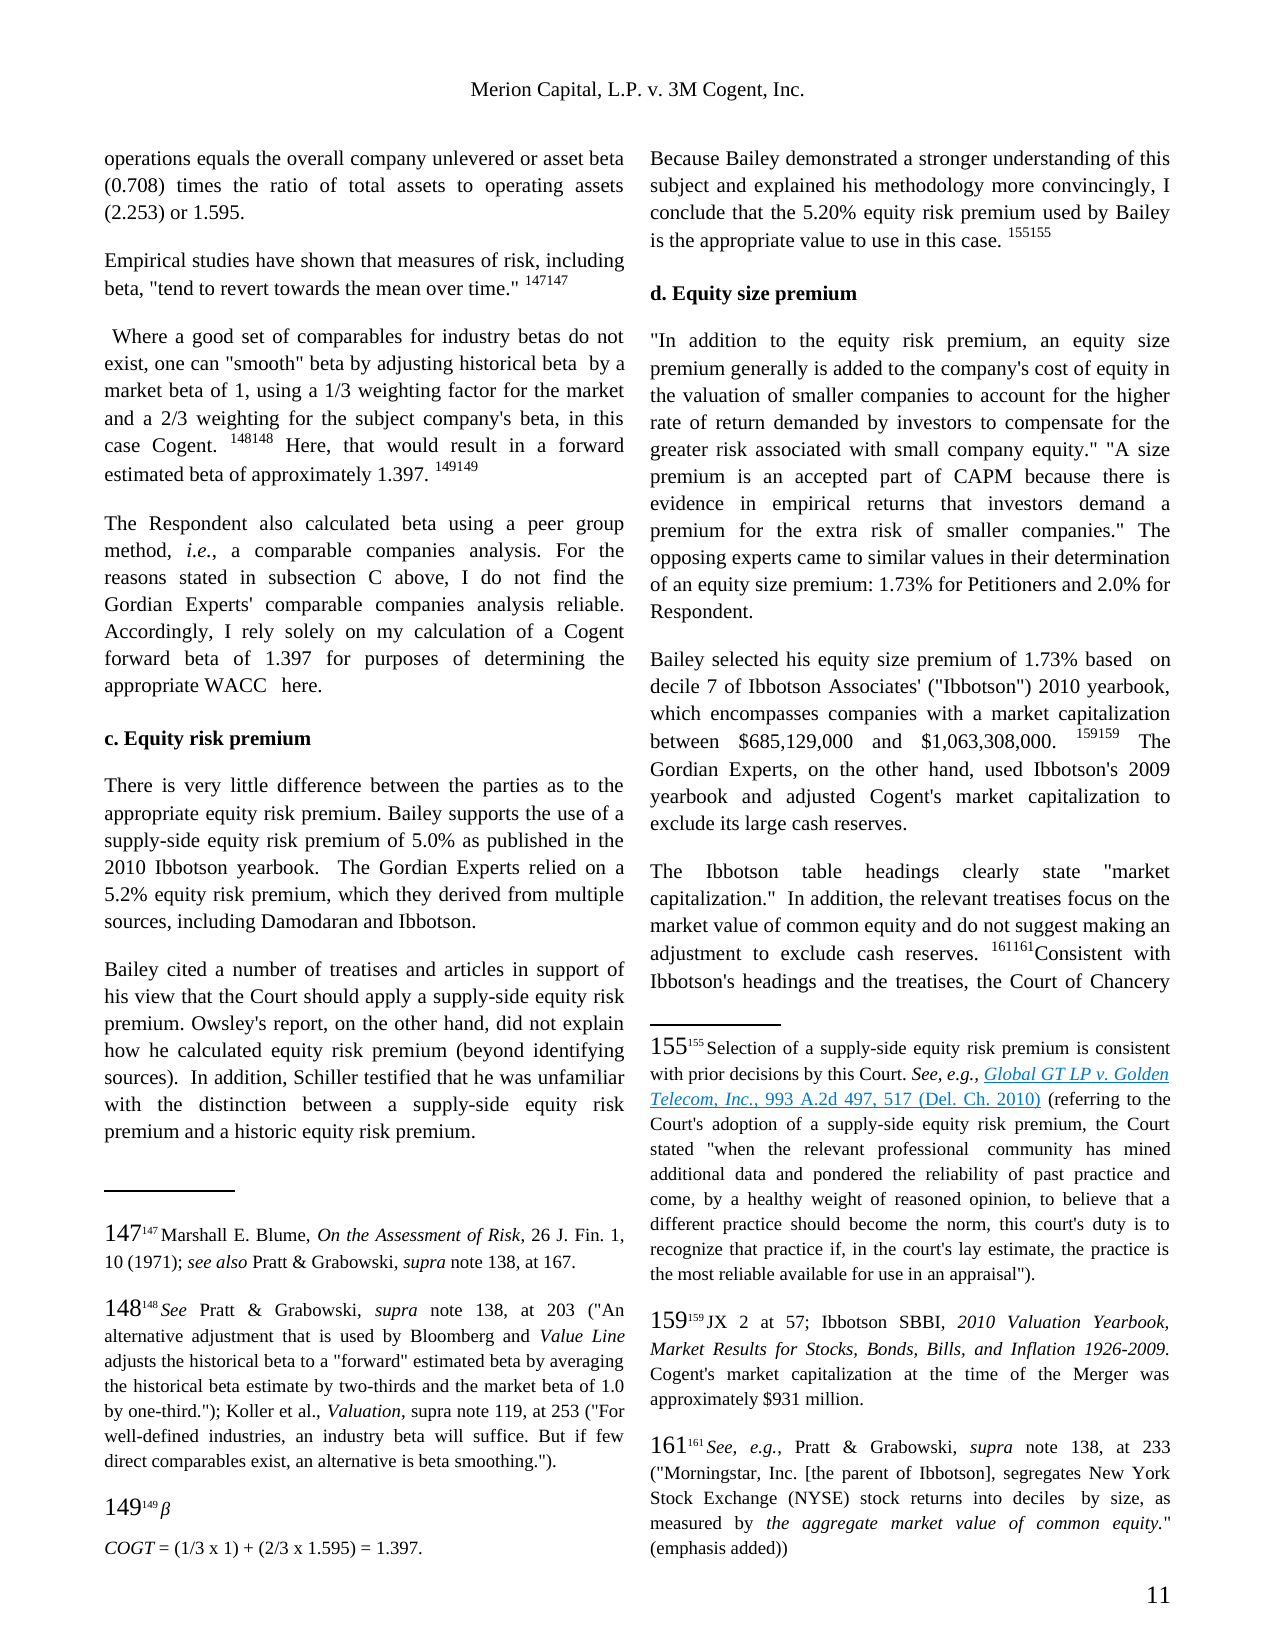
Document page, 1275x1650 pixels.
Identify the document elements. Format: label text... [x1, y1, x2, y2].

text The Respondent also calculated beta using a peer group method, i.e., a comparable companies analysis. For the reasons stated in subsection C above, I do not find the Gordian Experts' comparable companies analysis reliable. Accordingly, I rely solely on my calculation of a Cogent forward beta of 1.397 for purposes of determining the appropriate WACC here. [104, 508, 625, 697]
text Bailey selected his equity size premium of 1.73% based on decile 7 of Ibbotson Associates' ("Ibbotson") 2010 yearbook, which encompasses companies with a market capitalization between $685,129,000 and $1,063,308,000. 159 The Gordian Experts, on the other hand, used Ibbotson's 2009 yearbook and adjusted Cogent's market capitalization to exclude its large cash reserves. [650, 644, 1171, 835]
text d. Equity size premium [650, 277, 1171, 304]
text Empirical studies have shown that measures of risk, including beta, "tend to revert towards the mean over time." 147 [104, 244, 625, 300]
text There is very little difference between the parties as to the appropriate equity risk premium. Bailey supports the use of a supply-side equity risk premium of 5.0% as published in the 2010 Ibbotson yearbook. The Gordian Experts relied on a 5.2% equity risk premium, which they derived from multiple sources, including Damodaran and Ibbotson. [104, 770, 625, 933]
text Bailey cited a number of treatises and articles in support of his view that the Court should apply a supply-side equity risk premium. Owsley's report, on the other hand, did not explain how he calculated equity risk premium (beyond identifying sources). In addition, Schiller testified that he was unfamiliar with the distinction between a supply-side equity risk premium and a historic equity risk premium. [104, 954, 625, 1143]
text c. Equity risk premium [104, 722, 625, 749]
text "In addition to the equity risk premium, an equity size premium generally is added to the company's cost of equity in the valuation of smaller companies to account for the higher rate of return demanded by investors to compensate for the greater risk associated with small company equity." "A size premium is an accepted part of CAPM because there is evidence in empirical returns that investors demand a premium for the extra risk of smaller companies." The opposing experts came to similar values in their determination of an equity size premium: 1.73% for Petitioners and 2.0% for Respondent. [650, 325, 1171, 623]
text Applying previously mentioned formula, the asset beta for operations equals the overall company unlevered or asset beta (0.708) times the ratio of total assets to operating assets (2.253) or 1.595. [104, 142, 625, 224]
text Where a good set of comparables for industry betas do not exist, one can "smooth" beta by adjusting historical beta by a market beta of 1, using a 1/3 weighting factor for the market and a 2/3 weighting for the subject company's beta, in this case Cogent. 148 Here, that would result in a forward estimated beta of approximately 1.397. 149 [104, 321, 625, 487]
text The Ibbotson table headings clearly state "market capitalization." In addition, the relevant treatises focus on the market value of common equity and do not suggest making an adjustment to exclude cash reserves. 161Consistent with Ibbotson's headings and the treatises, the Court of Chancery consistently has used market capitalization as the benchmark for selecting the equity size premium. 162 [650, 856, 1171, 993]
text Because Bailey demonstrated a stronger understanding of this subject and explained his methodology more convincingly, I conclude that the 5.20% equity risk premium used by Bailey is the appropriate value to use in this case. 155 [650, 142, 1171, 252]
